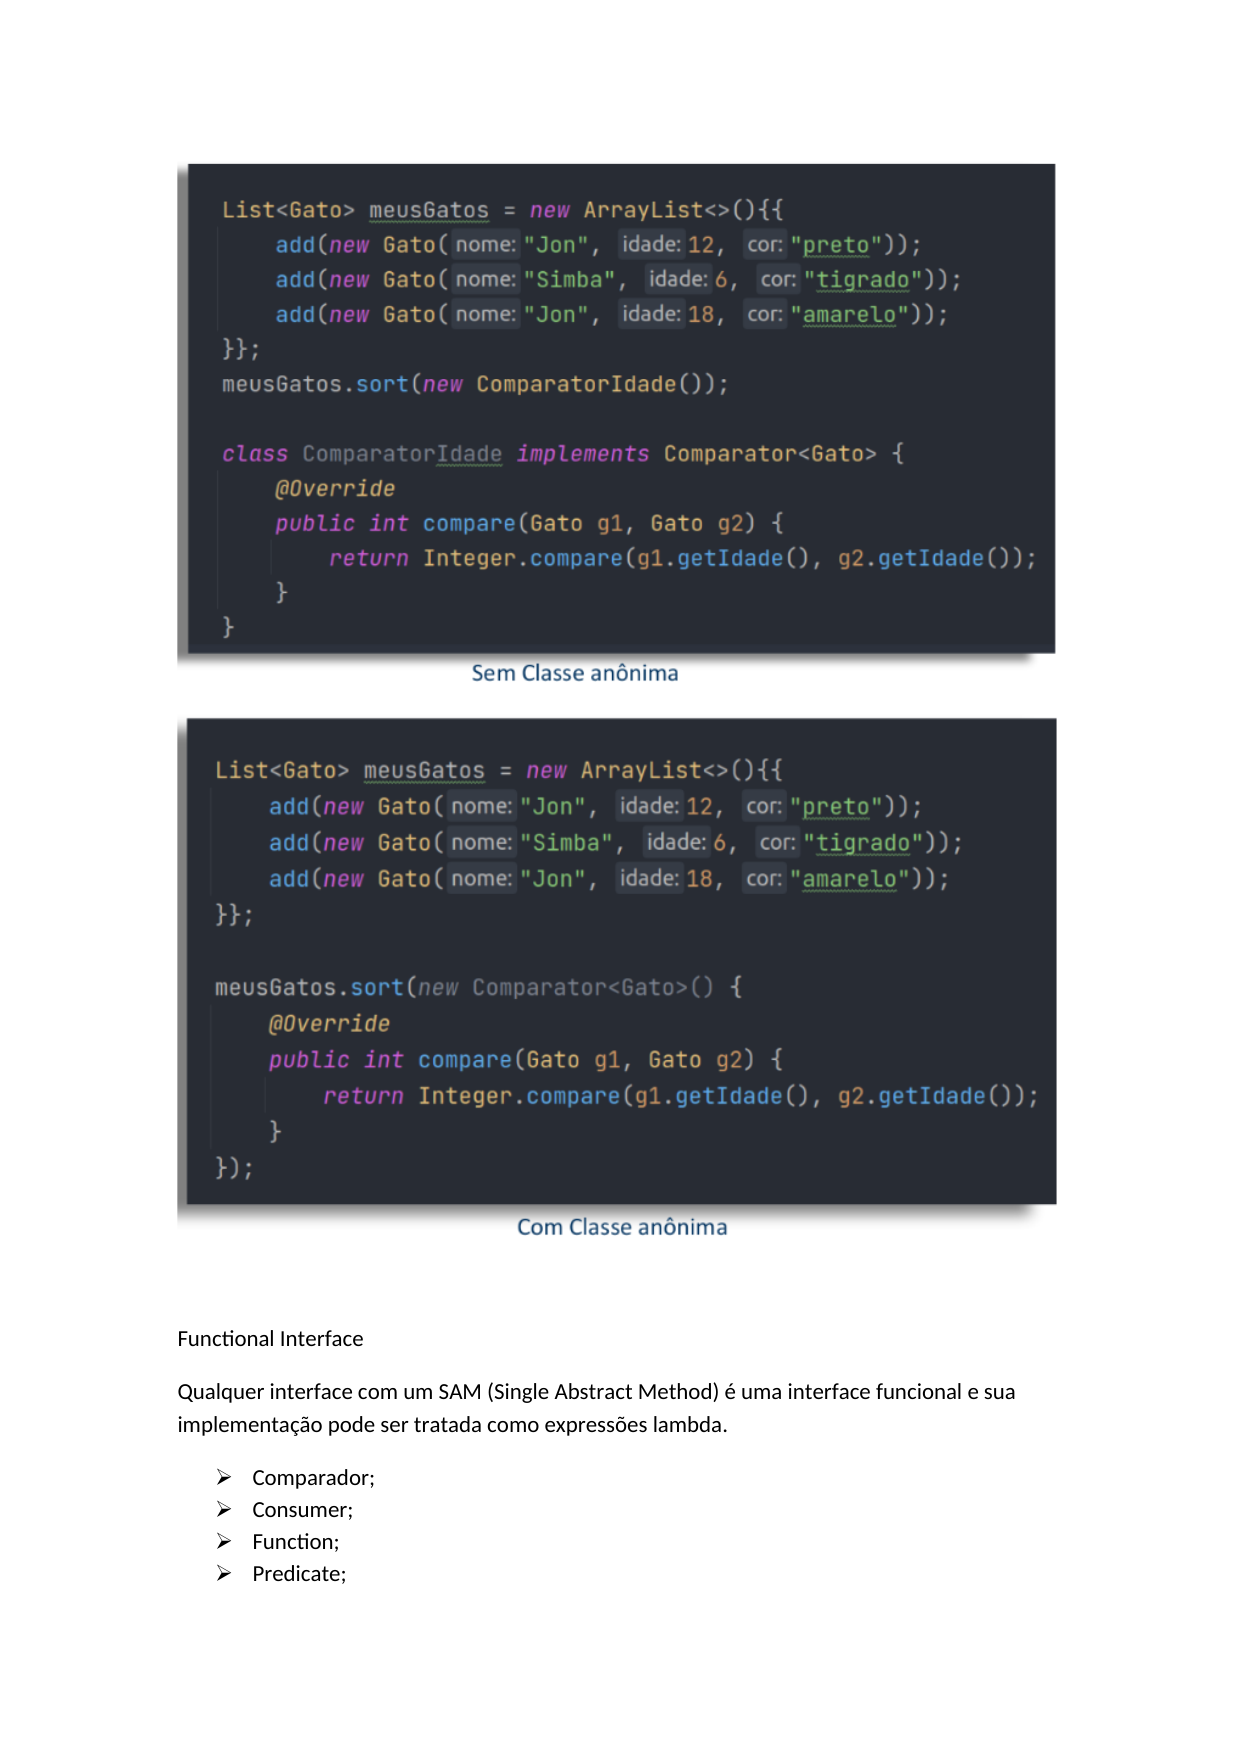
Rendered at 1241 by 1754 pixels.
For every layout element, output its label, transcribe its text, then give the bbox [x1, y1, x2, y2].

list Function; [215, 1527, 1063, 1555]
picture [177, 147, 1063, 688]
picture [177, 713, 1063, 1247]
list Comparador; [215, 1463, 1063, 1491]
text Qualquer interface com um SAM (Single Abstract Method) é uma interface funcional e sua implementação pode ser tratada como expressões lambda. [177, 1377, 1063, 1438]
list Consumer; [215, 1495, 1063, 1523]
text Functional Interface [177, 1324, 1063, 1352]
list Predicate; [215, 1559, 1063, 1587]
